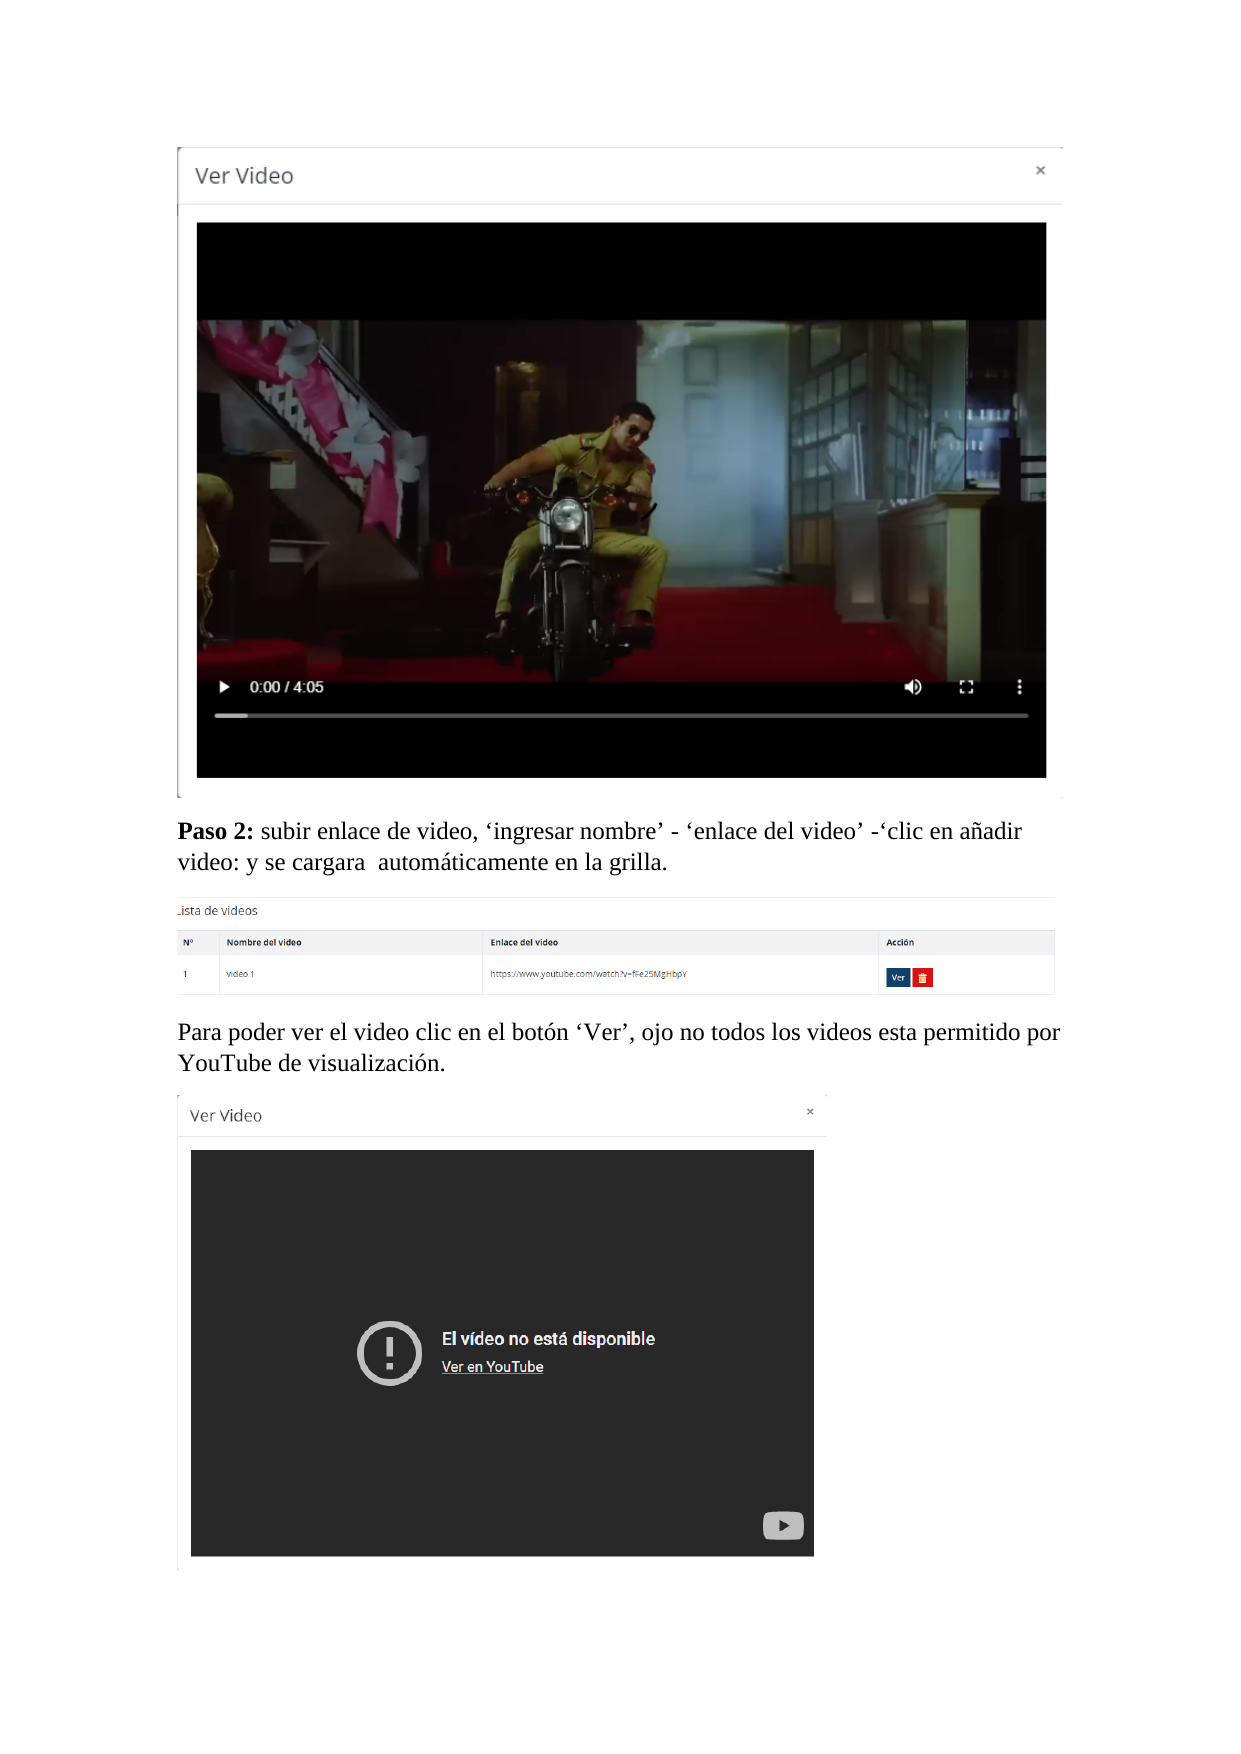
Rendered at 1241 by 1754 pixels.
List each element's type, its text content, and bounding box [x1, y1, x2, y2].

picture [177, 1095, 827, 1570]
picture [177, 147, 1063, 798]
text Para poder ver el video clic en el botón ‘Ver’, ojo no todos los videos esta permitido por YouTube de visualización. [177, 1017, 1063, 1076]
picture [177, 894, 1062, 998]
text Paso 2: subir enlace de video, ‘ingresar nombre’ - ‘enlace del video’ -‘clic en añadir video: y se cargara automáticamente en la grilla. [177, 816, 1063, 876]
